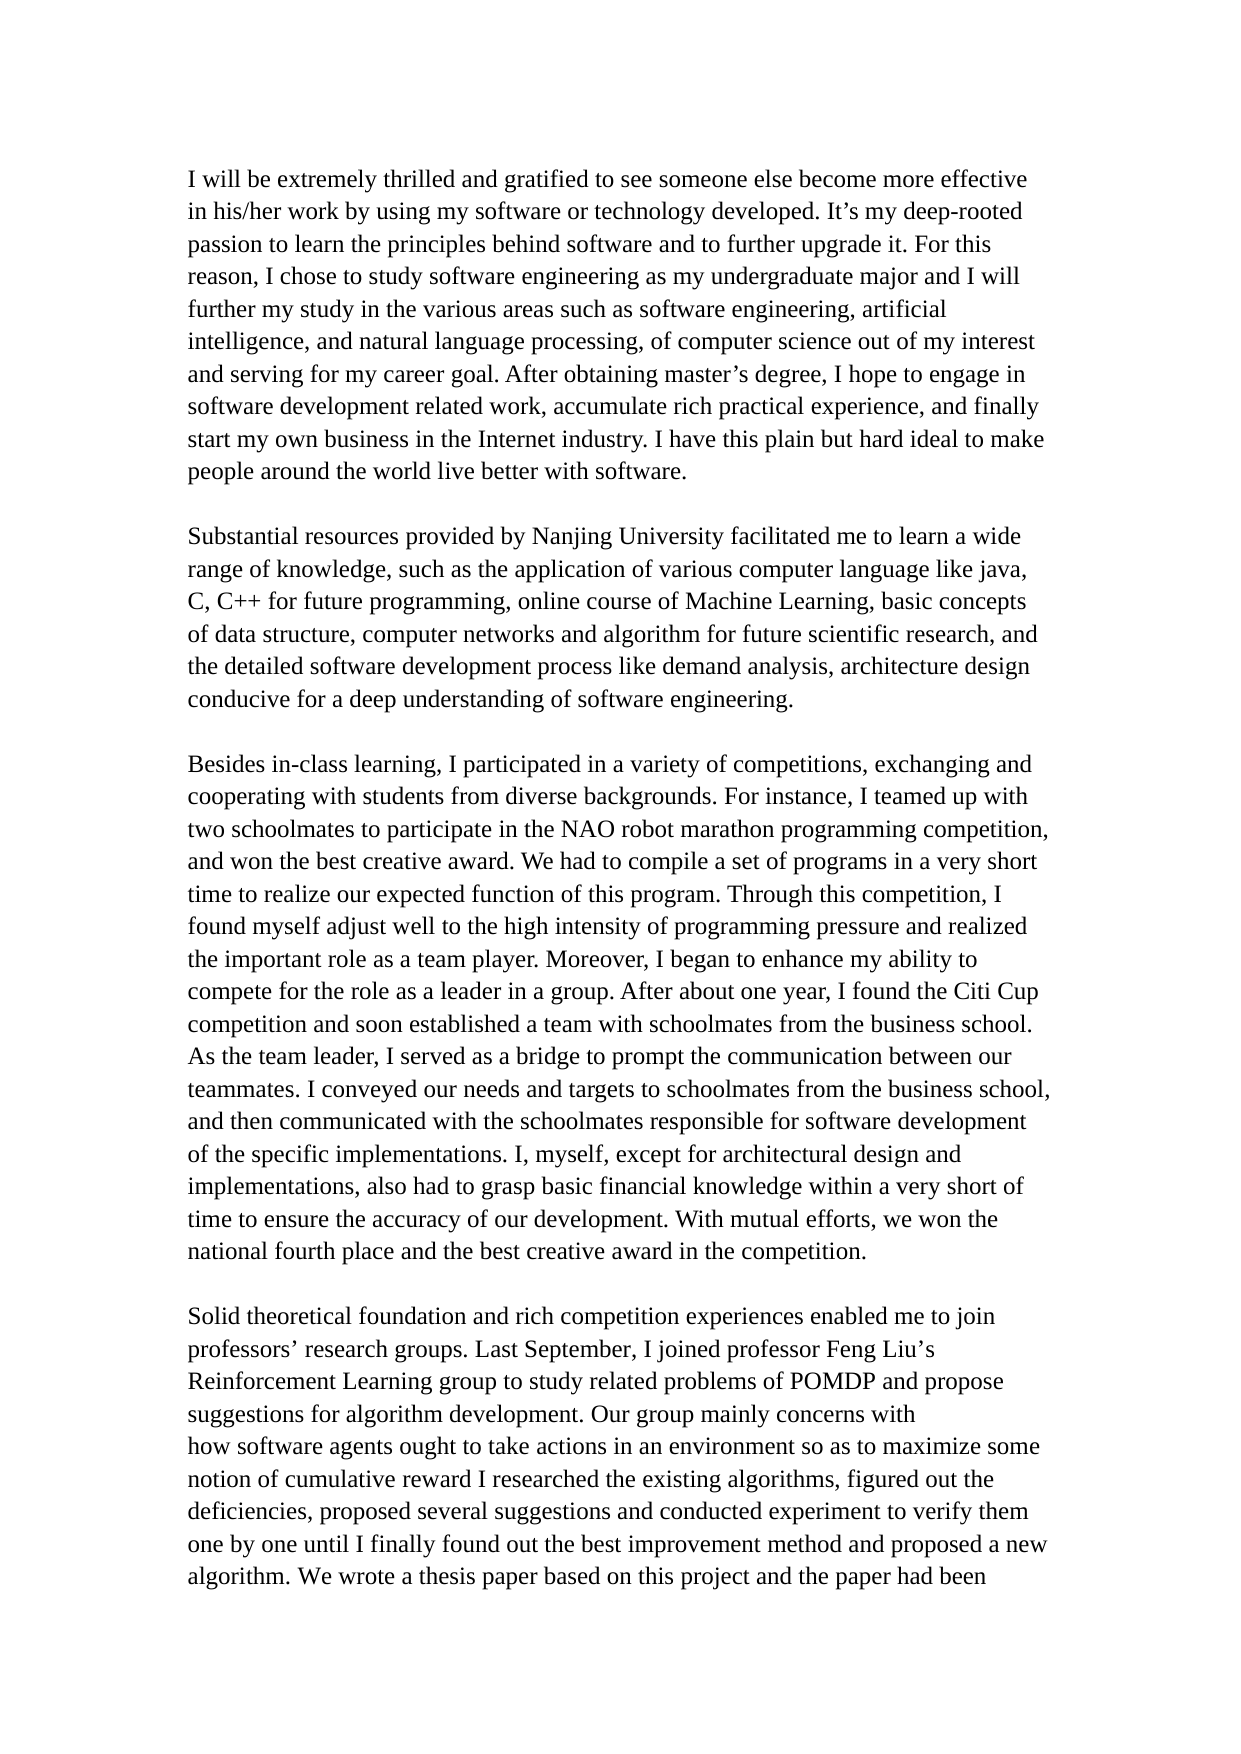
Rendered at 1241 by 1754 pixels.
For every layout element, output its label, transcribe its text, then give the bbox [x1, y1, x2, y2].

text I will be extremely thrilled and gratified to see someone else become more effective in his/her work by using my software or technology developed. It’s my deep-rooted passion to learn the principles behind software and to further upgrade it. For this reason, I chose to study software engineering as my undergraduate major and I will further my study in the various areas such as software engineering, artificial intelligence, and natural language processing, of computer science out of my interest and serving for my career goal. After obtaining master’s degree, I hope to engage in software development related work, accumulate rich practical experience, and finally start my own business in the Internet industry. I have this plain but hard ideal to make people around the world live better with software. [187, 162, 1053, 487]
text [187, 1299, 1053, 1592]
text Substantial resources provided by Nanjing University facilitated me to learn a wide range of knowledge, such as the application of various computer language like java, C, C++ for future programming, online course of Machine Learning, basic concepts of data structure, computer networks and algorithm for future scientific research, and the detailed software development process like demand analysis, architecture design conducive for a deep understanding of software engineering. [187, 519, 1053, 714]
text Besides in-class learning, I participated in a variety of competitions, exchanging and cooperating with students from diverse backgrounds. For instance, I teamed up with two schoolmates to participate in the NAO robot marathon programming competition, and won the best creative award. We had to compile a set of programs in a very short time to realize our expected function of this program. Through this competition, I found myself adjust well to the high intensity of programming pressure and realized the important role as a team player. Moreover, I began to enhance my ability to compete for the role as a leader in a group. After about one year, I found the Citi Cup competition and soon established a team with schoolmates from the business school. As the team leader, I served as a bridge to prompt the communication between our teammates. I conveyed our needs and targets to schoolmates from the business school, and then communicated with the schoolmates responsible for software development of the specific implementations. I, myself, except for architectural design and implementations, also had to grasp basic financial knowledge within a very short of time to ensure the accuracy of our development. With mutual efforts, we won the national fourth place and the best creative award in the competition. [187, 747, 1053, 1267]
